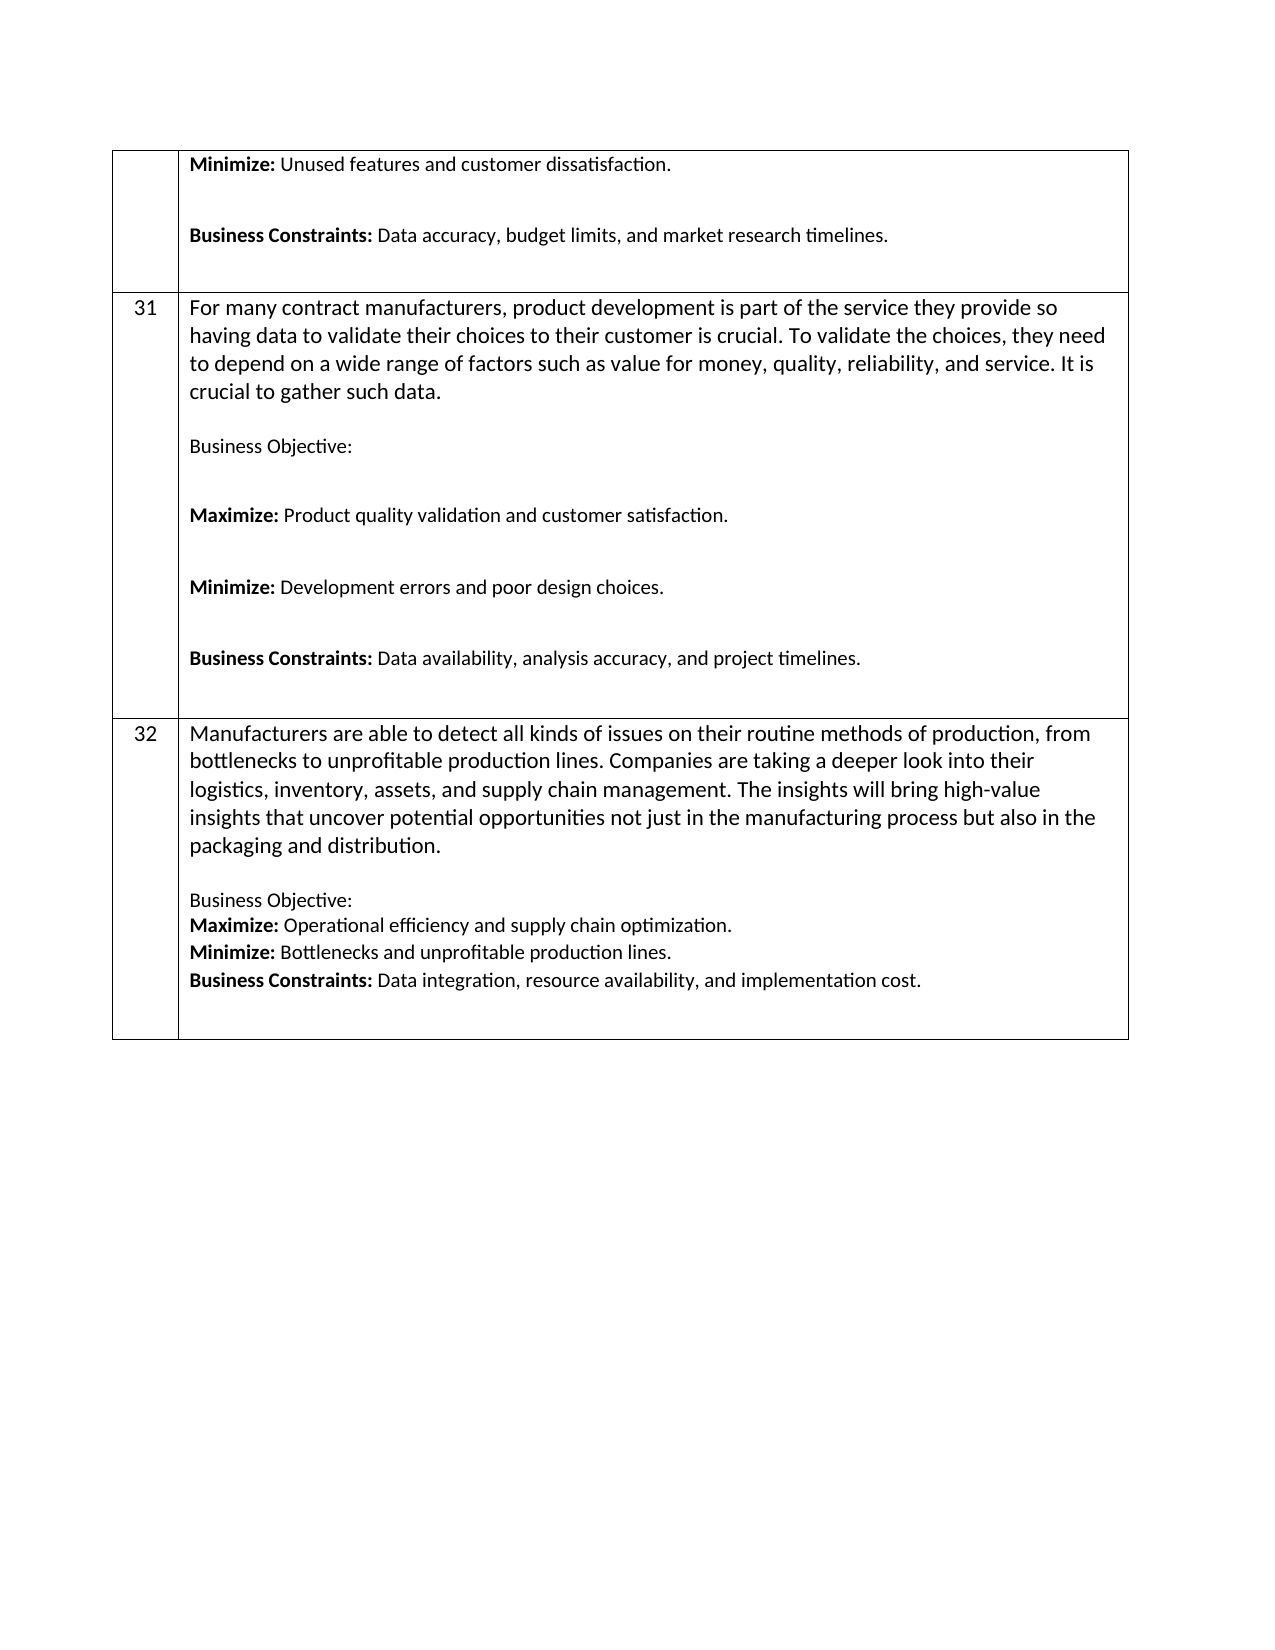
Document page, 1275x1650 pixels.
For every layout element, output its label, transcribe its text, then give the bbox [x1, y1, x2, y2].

table_cell 30 [113, 151, 178, 292]
table_cell 32 [113, 719, 178, 1039]
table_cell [179, 151, 1128, 292]
table_cell Manufacturers are able to detect all kinds of issues on their routine methods of production, from bottlenecks to unprofitable production lines. Companies are taking a deeper look into their logistics, inventory, assets, and supply chain management. The insights will bring high-value insights that uncover potential opportunities not just in the manufacturing process but also in the packaging and distribution. Business Objective: Maximize: Operational efficiency and supply chain optimization. Minimize: Bottlenecks and unprofitable production lines. Business Constraints: Data integration, resource availability, and implementation cost. [179, 719, 1128, 1039]
table_cell 31 [113, 293, 178, 718]
table_cell For many contract manufacturers, product development is part of the service they provide so having data to validate their choices to their customer is crucial. To validate the choices, they need to depend on a wide range of factors such as value for money, quality, reliability, and service. It is crucial to gather such data. Business Objective: Maximize: Product quality validation and customer satisfaction. Minimize: Development errors and poor design choices. Business Constraints: Data availability, analysis accuracy, and project timelines. [179, 293, 1128, 718]
